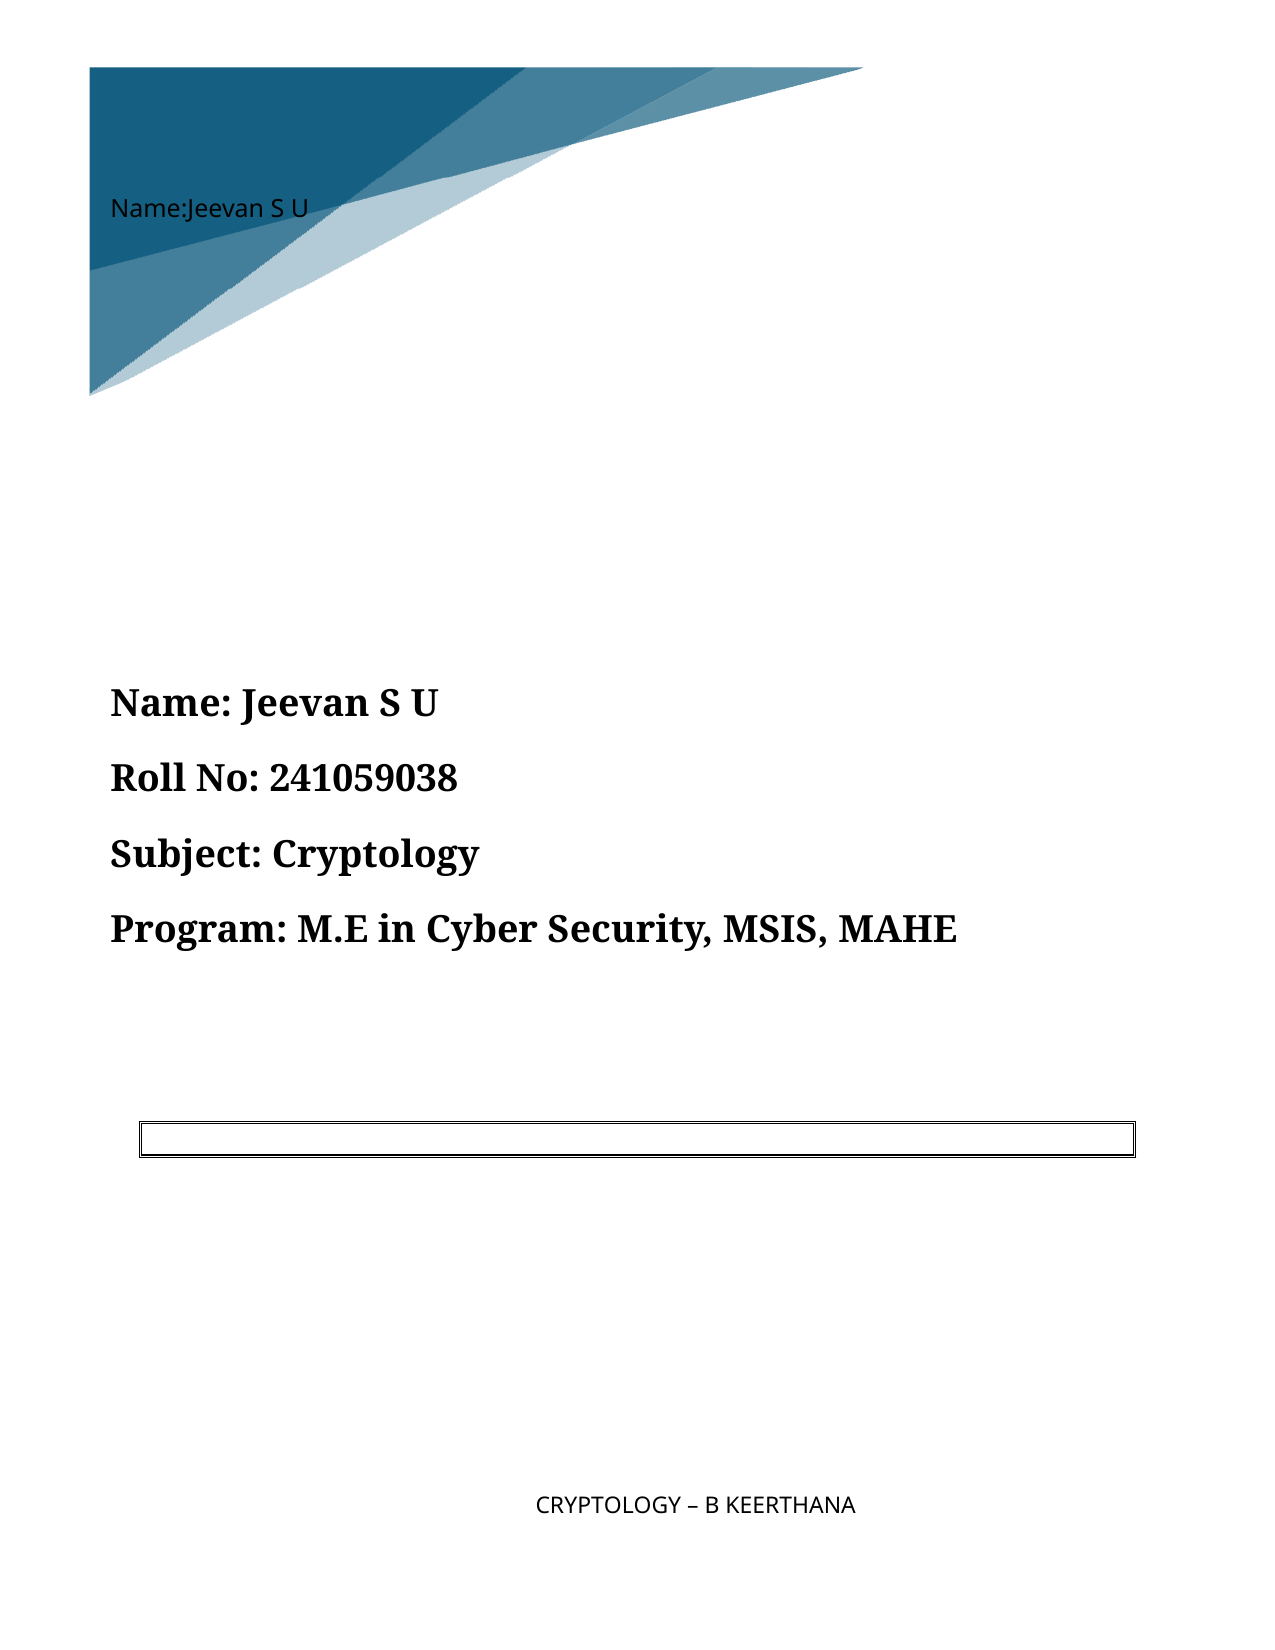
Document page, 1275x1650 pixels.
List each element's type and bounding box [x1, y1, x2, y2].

picture [89, 67, 867, 400]
